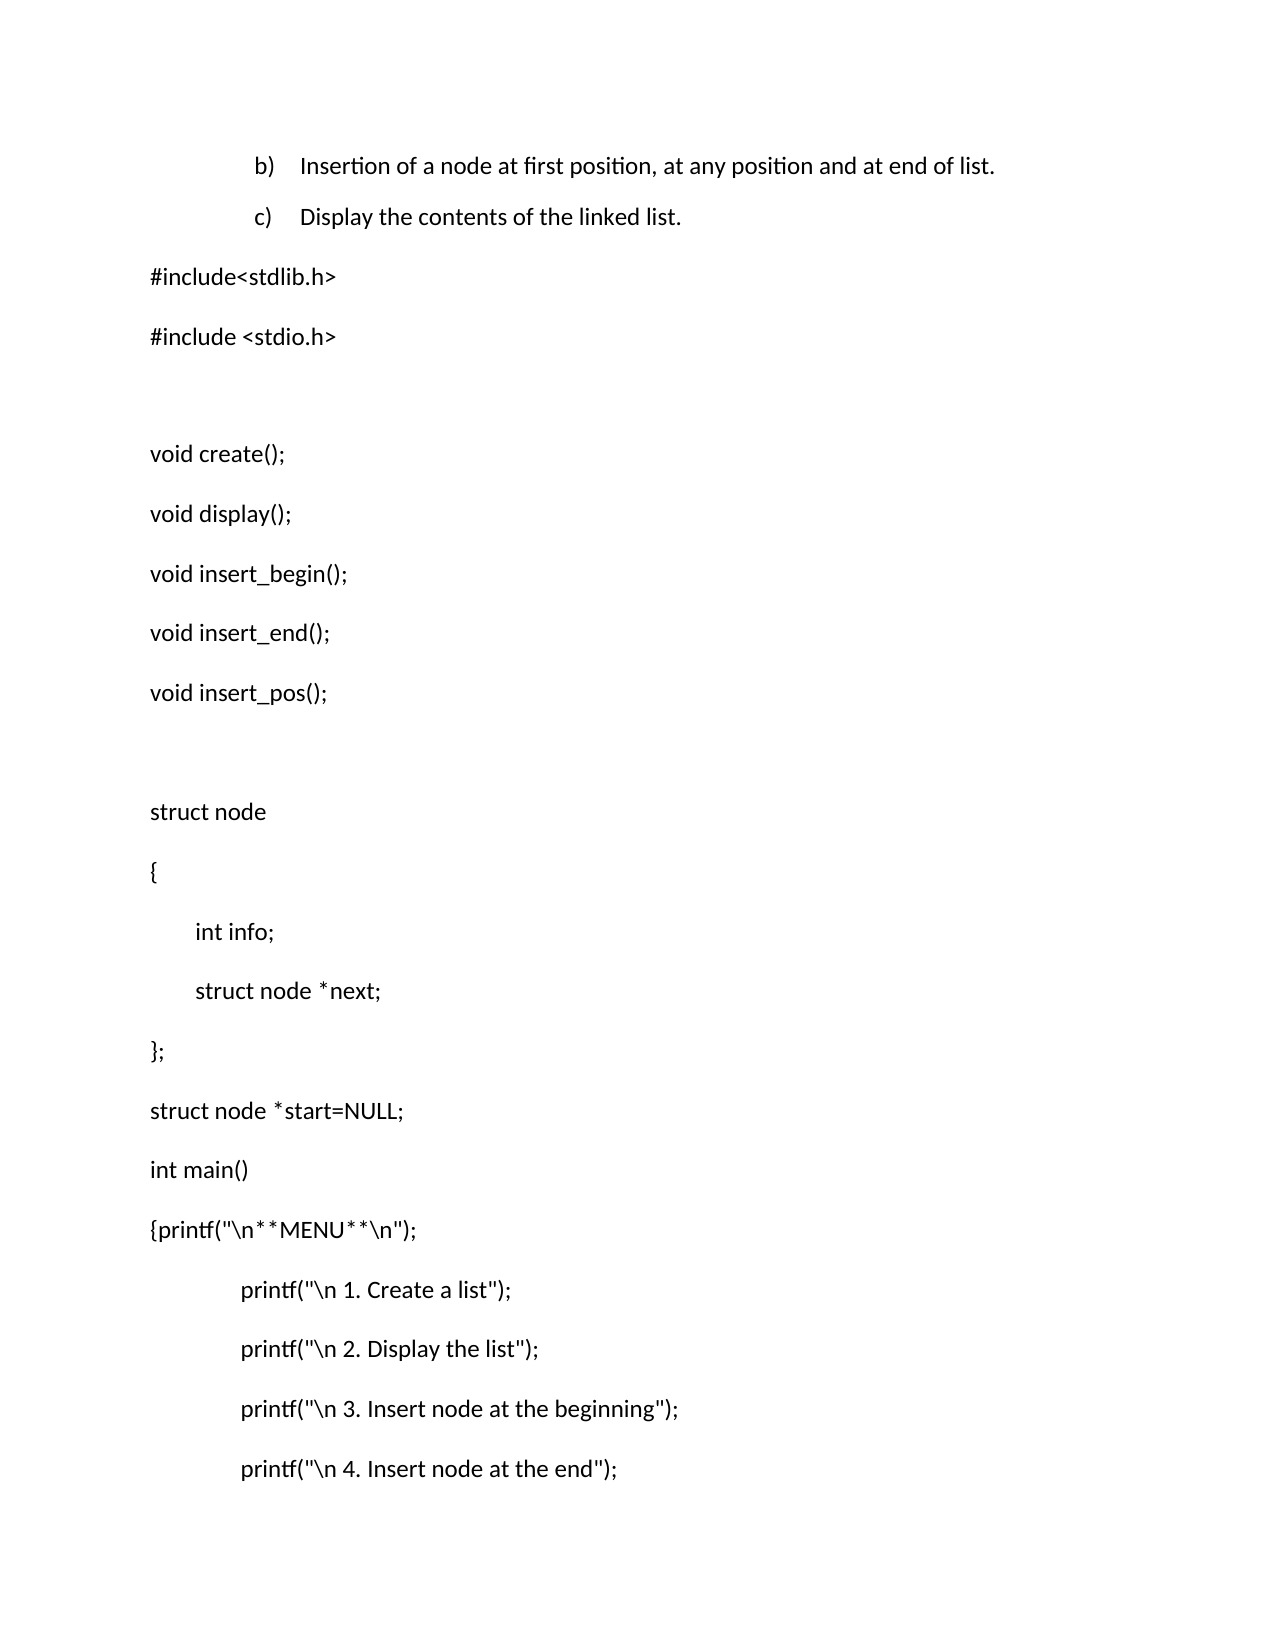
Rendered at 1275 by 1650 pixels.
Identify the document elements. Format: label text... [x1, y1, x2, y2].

text #include<stdlib.h> [150, 261, 1125, 292]
text printf("\n 4. Insert node at the end"); [150, 1453, 1125, 1483]
text struct node *next; [150, 976, 1125, 1006]
text struct node [150, 796, 1125, 827]
text struct node *start=NULL; [150, 1095, 1125, 1125]
text void insert_begin(); [150, 558, 1125, 588]
text void display(); [150, 498, 1125, 528]
text void create(); [150, 438, 1125, 469]
text printf("\n 1. Create a list"); [150, 1274, 1125, 1304]
text void insert_end(); [150, 617, 1125, 648]
text int main() [150, 1154, 1125, 1185]
text printf("\n 3. Insert node at the beginning"); [150, 1393, 1125, 1424]
text #include <stdio.h> [150, 321, 1125, 351]
text c) Display the contents of the linked list. [254, 201, 1125, 232]
text int info; [150, 916, 1125, 946]
text printf("\n 2. Display the list"); [150, 1334, 1125, 1364]
text {printf("\n**MENU**\n"); [150, 1214, 1125, 1245]
text }; [150, 1035, 1125, 1066]
text void insert_pos(); [150, 677, 1125, 708]
text { [150, 856, 1125, 887]
text b) Insertion of a node at first position, at any position and at end of list. [254, 150, 1125, 181]
